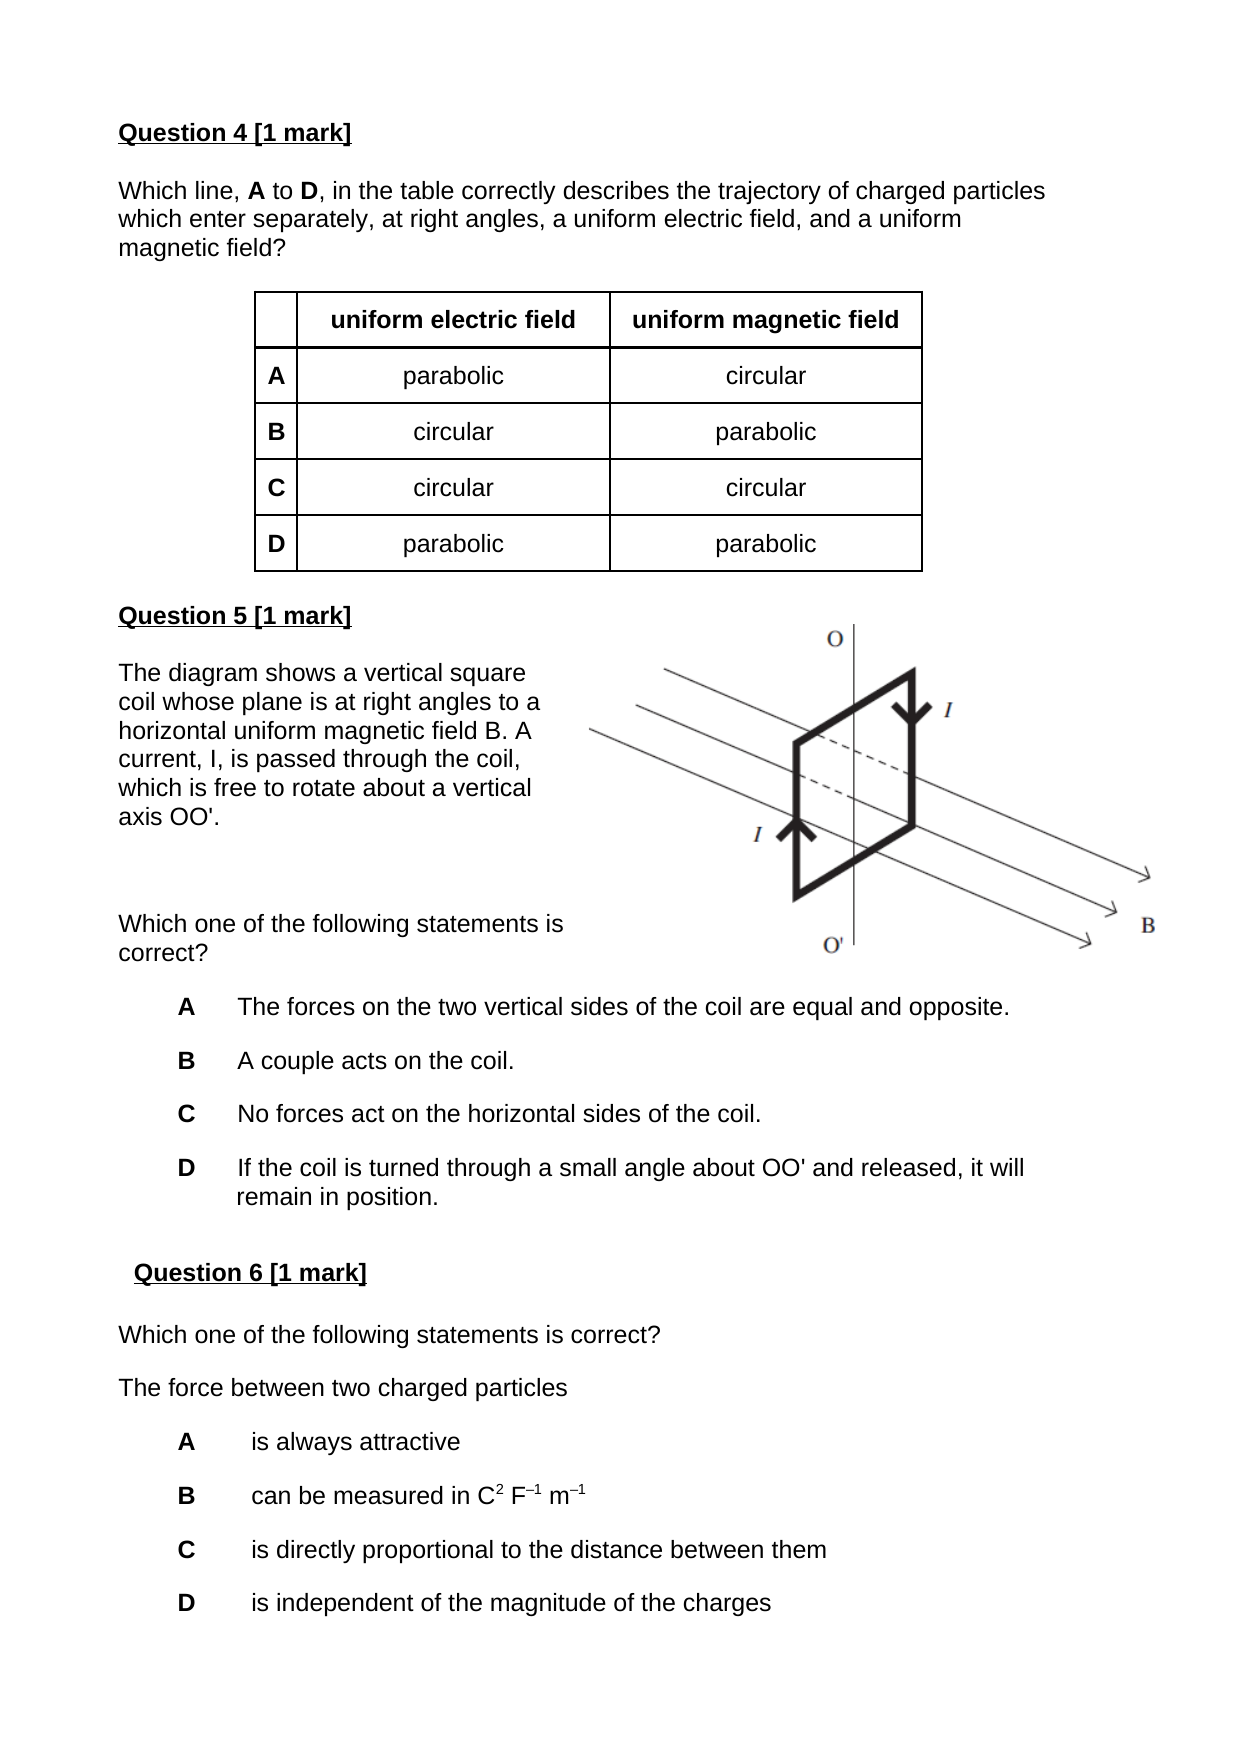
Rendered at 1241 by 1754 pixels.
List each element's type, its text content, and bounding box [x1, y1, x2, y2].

text The diagram shows a vertical square coil whose plane is at right angles to a horizontal uniform magnetic field B. A current, I, is passed through the coil, which is free to rotate about a vertical axis OO'. [118, 658, 588, 831]
table_cell circular [611, 460, 921, 514]
text B can be measured in C2 F–1 m–1 [177, 1481, 1063, 1510]
text Question 4 [1 mark] [118, 118, 1122, 147]
table_cell circular [298, 460, 609, 514]
text Question 5 [1 mark] [118, 601, 1122, 629]
table_cell parabolic [611, 516, 921, 570]
text The force between two charged particles [118, 1373, 1063, 1402]
text Which line, A to D, in the table correctly describes the trajectory of charged particles which enter separately, at right angles, a uniform electric field, and a uniform magnetic field? [118, 176, 1063, 262]
text D is independent of the magnitude of the charges [177, 1588, 1063, 1617]
text B A couple acts on the coil. [177, 1046, 1063, 1074]
table_cell parabolic [298, 516, 609, 570]
table_cell A [256, 349, 296, 402]
table_header uniform magnetic field [611, 293, 921, 346]
text A The forces on the two vertical sides of the coil are equal and opposite. [177, 992, 1063, 1021]
text Question 6 [1 mark] [134, 1257, 1117, 1286]
table_cell circular [298, 404, 609, 458]
text Which one of the following statements is correct? [118, 909, 1063, 967]
text C is directly proportional to the distance between them [177, 1535, 1063, 1563]
text D If the coil is turned through a small angle about OO' and released, it will remain in position. [177, 1153, 1063, 1211]
table_cell C [256, 460, 296, 514]
table_header [256, 293, 296, 346]
table_cell circular [611, 349, 921, 402]
table_cell D [256, 516, 296, 570]
table_header uniform electric field [298, 293, 609, 346]
table_cell B [256, 404, 296, 458]
picture [588, 624, 1156, 954]
text C No forces act on the horizontal sides of the coil. [177, 1099, 1063, 1128]
text Which one of the following statements is correct? [118, 1320, 1063, 1348]
table_cell parabolic [611, 404, 921, 458]
text A is always attractive [177, 1427, 1063, 1456]
table_cell parabolic [298, 349, 609, 402]
